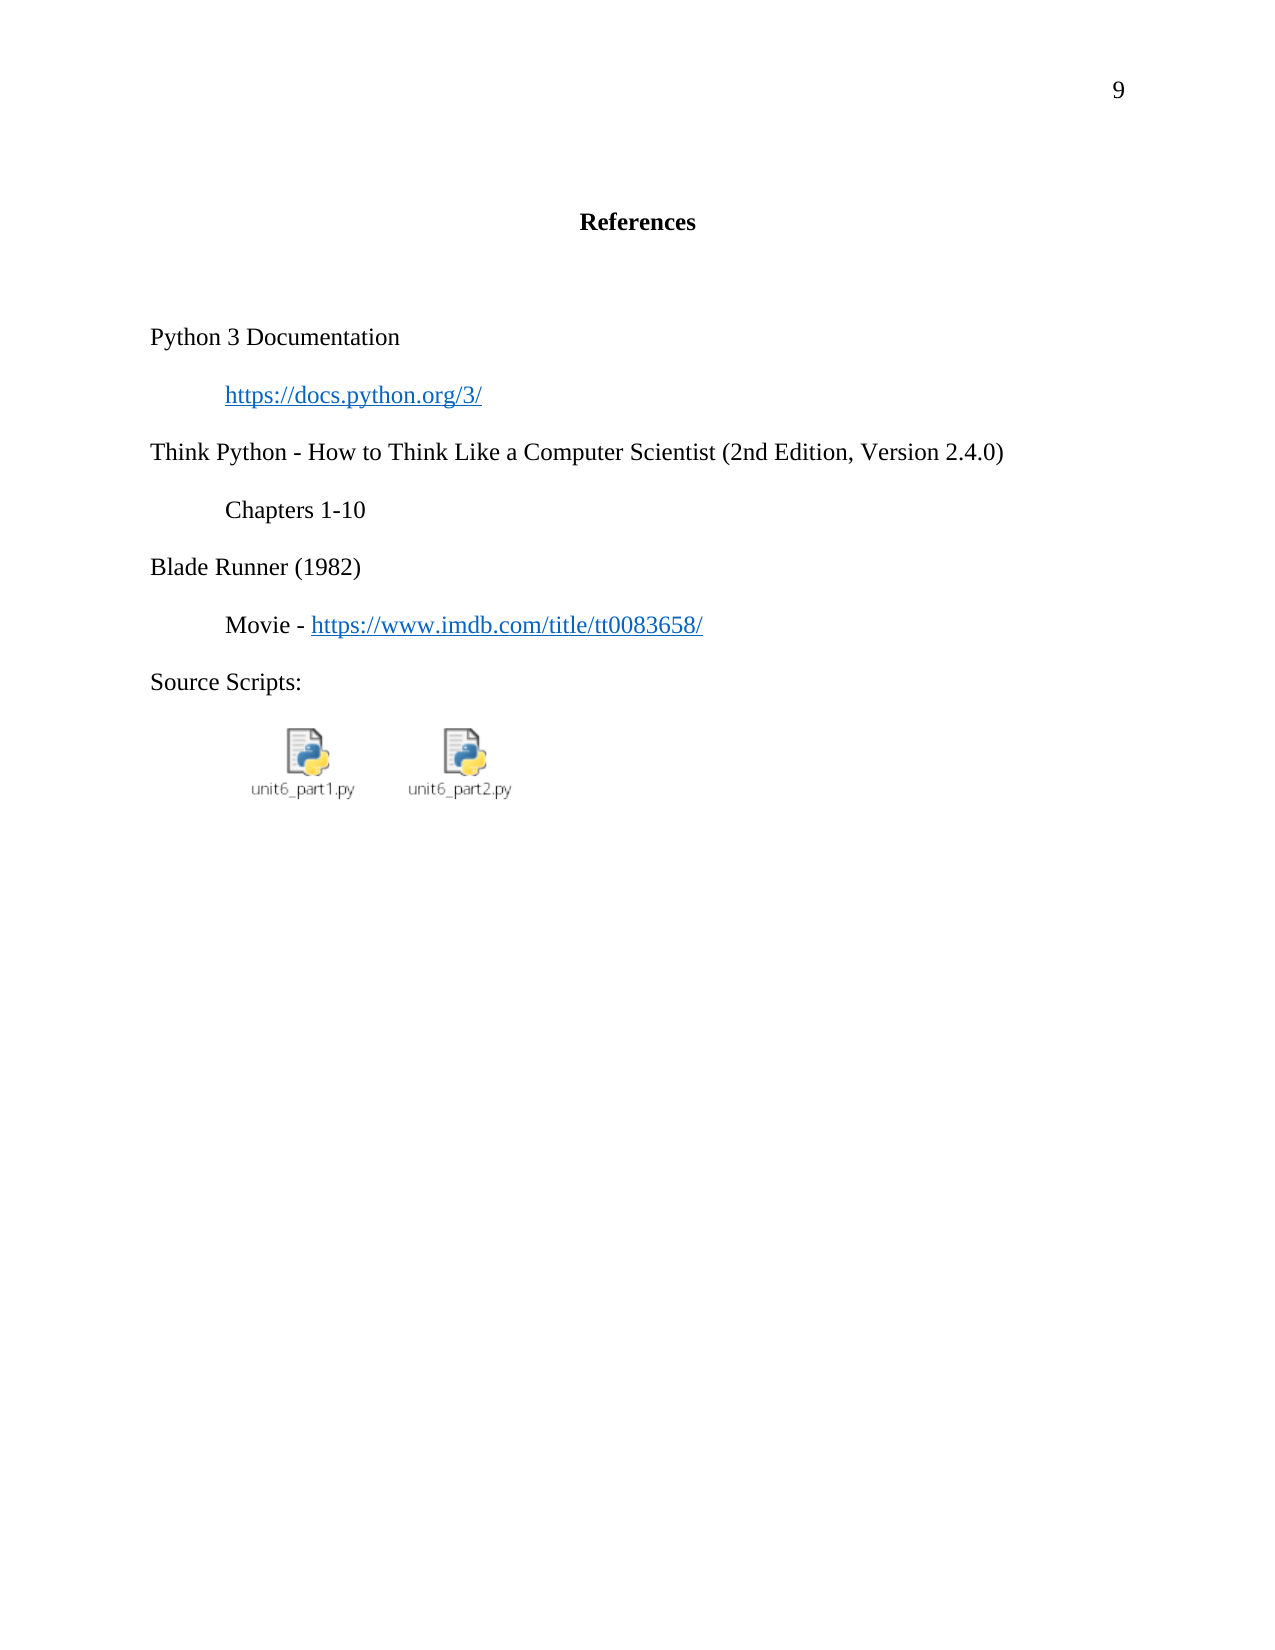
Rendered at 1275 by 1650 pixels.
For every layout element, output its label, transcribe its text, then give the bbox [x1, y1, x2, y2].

text Python 3 Documentation [150, 322, 1125, 351]
text Chapters 1-10 [225, 495, 1125, 524]
text Think Python - How to Think Like a Computer Scientist (2nd Edition, Version 2.4.0) [150, 437, 1125, 466]
text Source Scripts: [150, 667, 1125, 696]
text https://docs.python.org/3/ [150, 380, 1125, 409]
text Movie - https://www.imdb.com/title/tt0083658/ [225, 610, 1125, 639]
subtitle References [150, 207, 1125, 236]
text Blade Runner (1982) [150, 552, 1125, 581]
